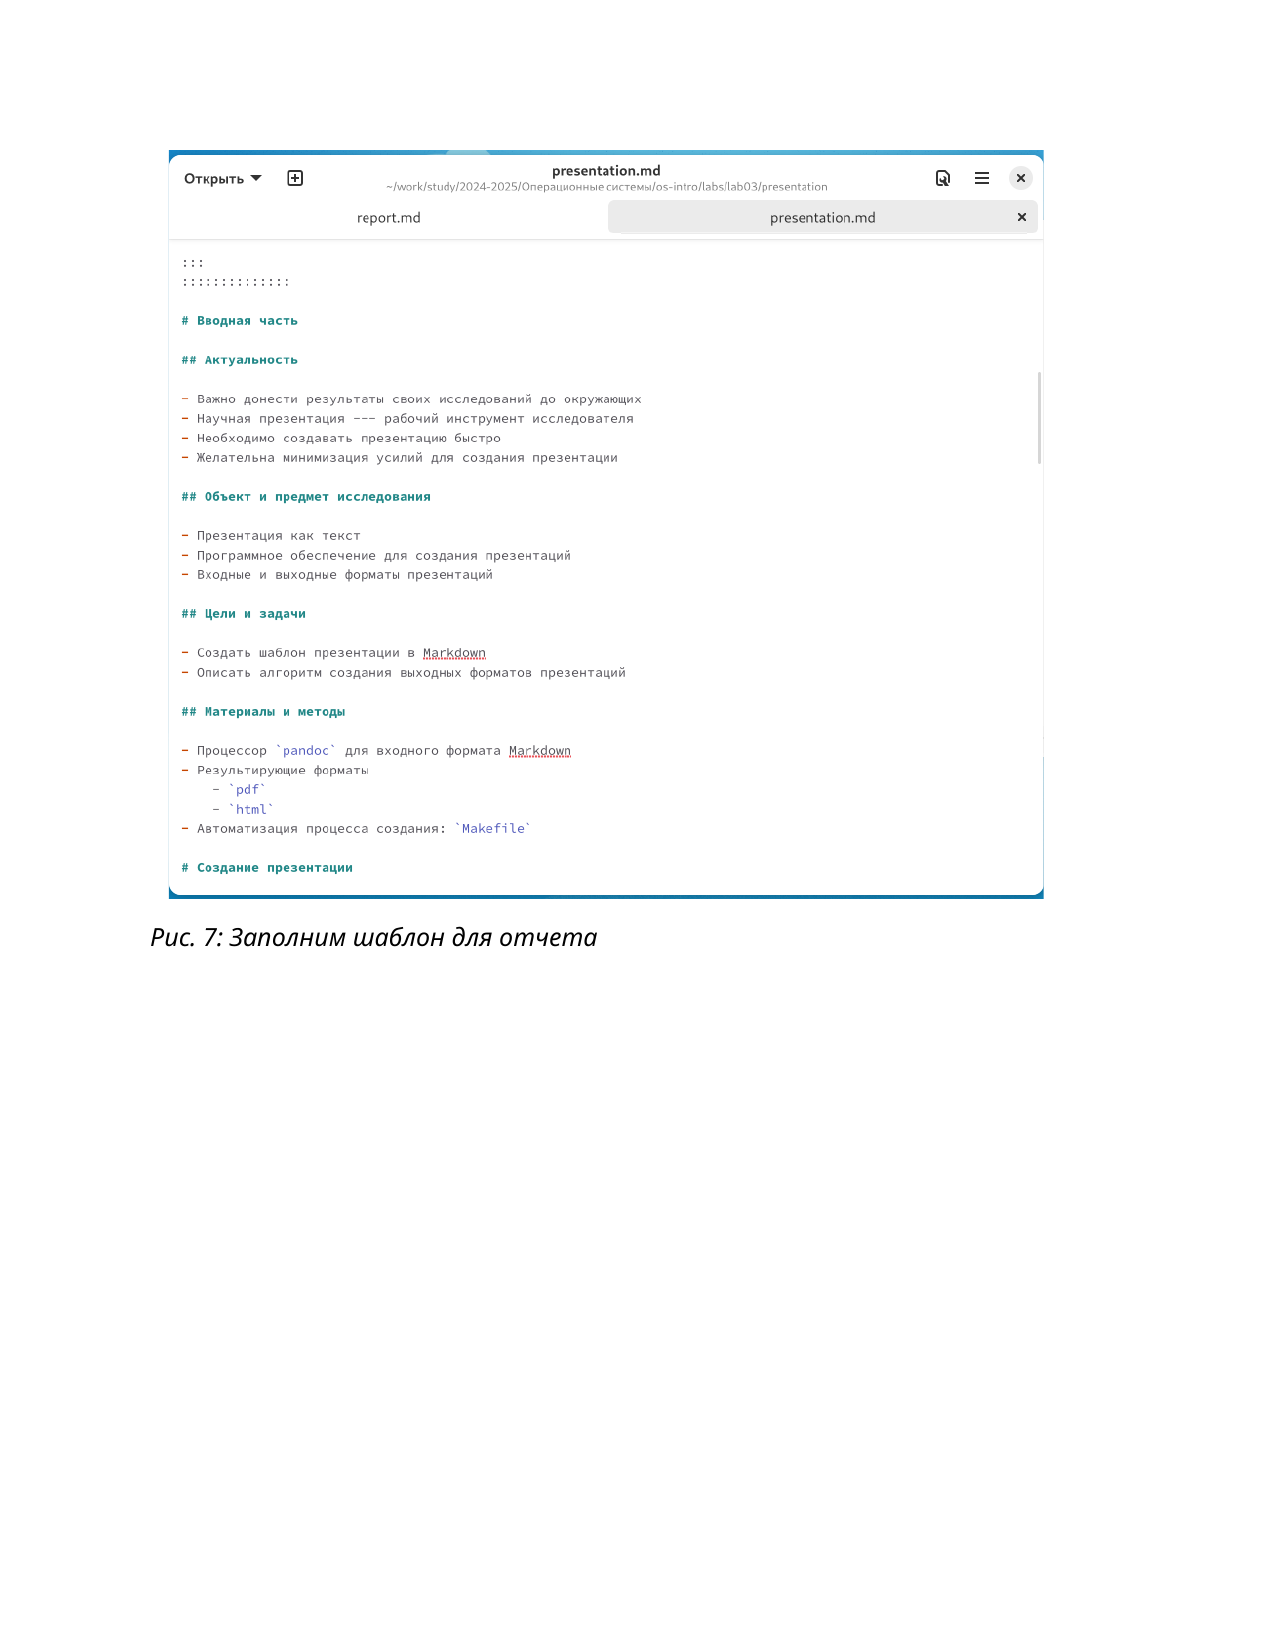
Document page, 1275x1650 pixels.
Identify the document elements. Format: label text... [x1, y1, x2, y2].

picture [168, 150, 1044, 899]
text Рис. 7: Заполним шаблон для отчета [150, 919, 1125, 953]
